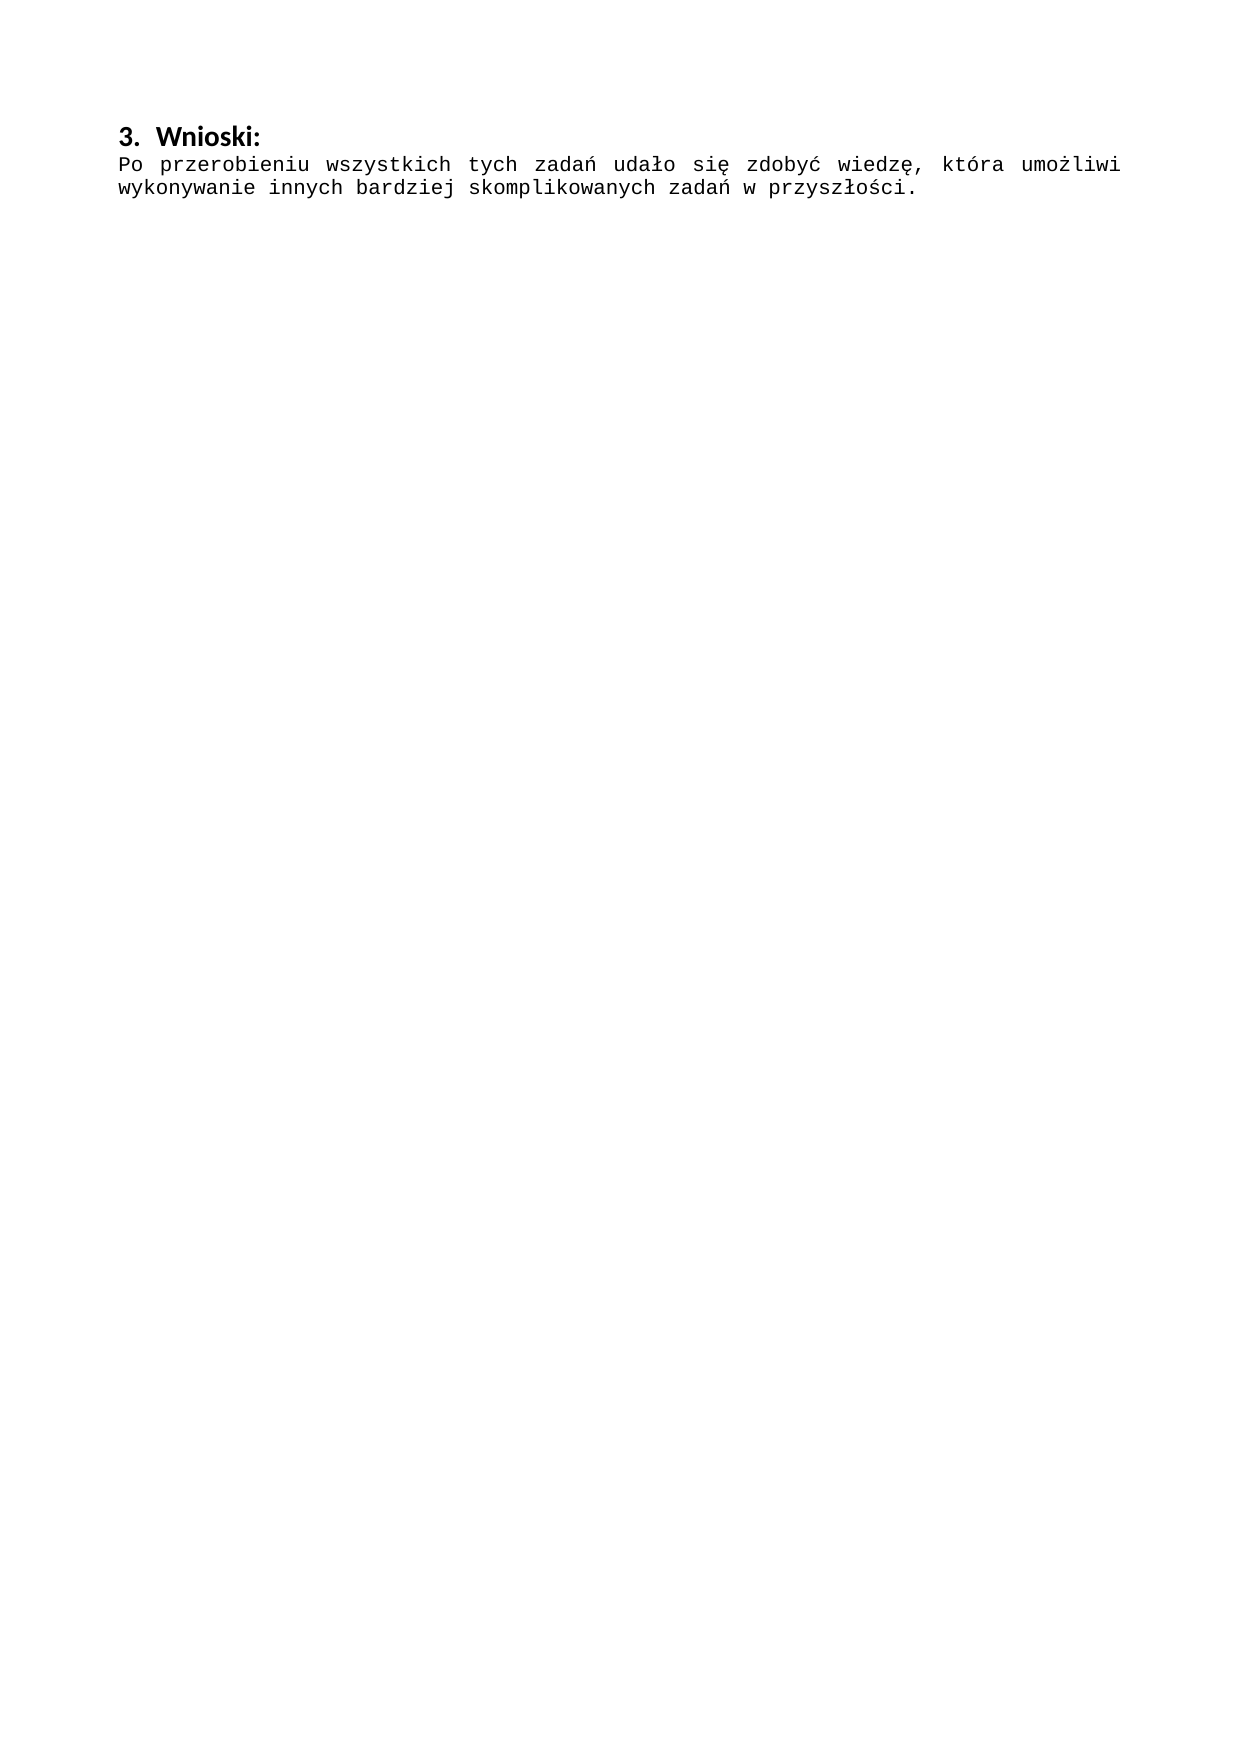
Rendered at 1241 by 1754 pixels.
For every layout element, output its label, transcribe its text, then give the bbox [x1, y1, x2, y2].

list Wnioski: [118, 118, 1122, 154]
text Po przerobieniu wszystkich tych zadań udało się zdobyć wiedzę, która umożliwi wykonywanie innych bardziej skomplikowanych zadań w przyszłości. [118, 154, 1122, 201]
